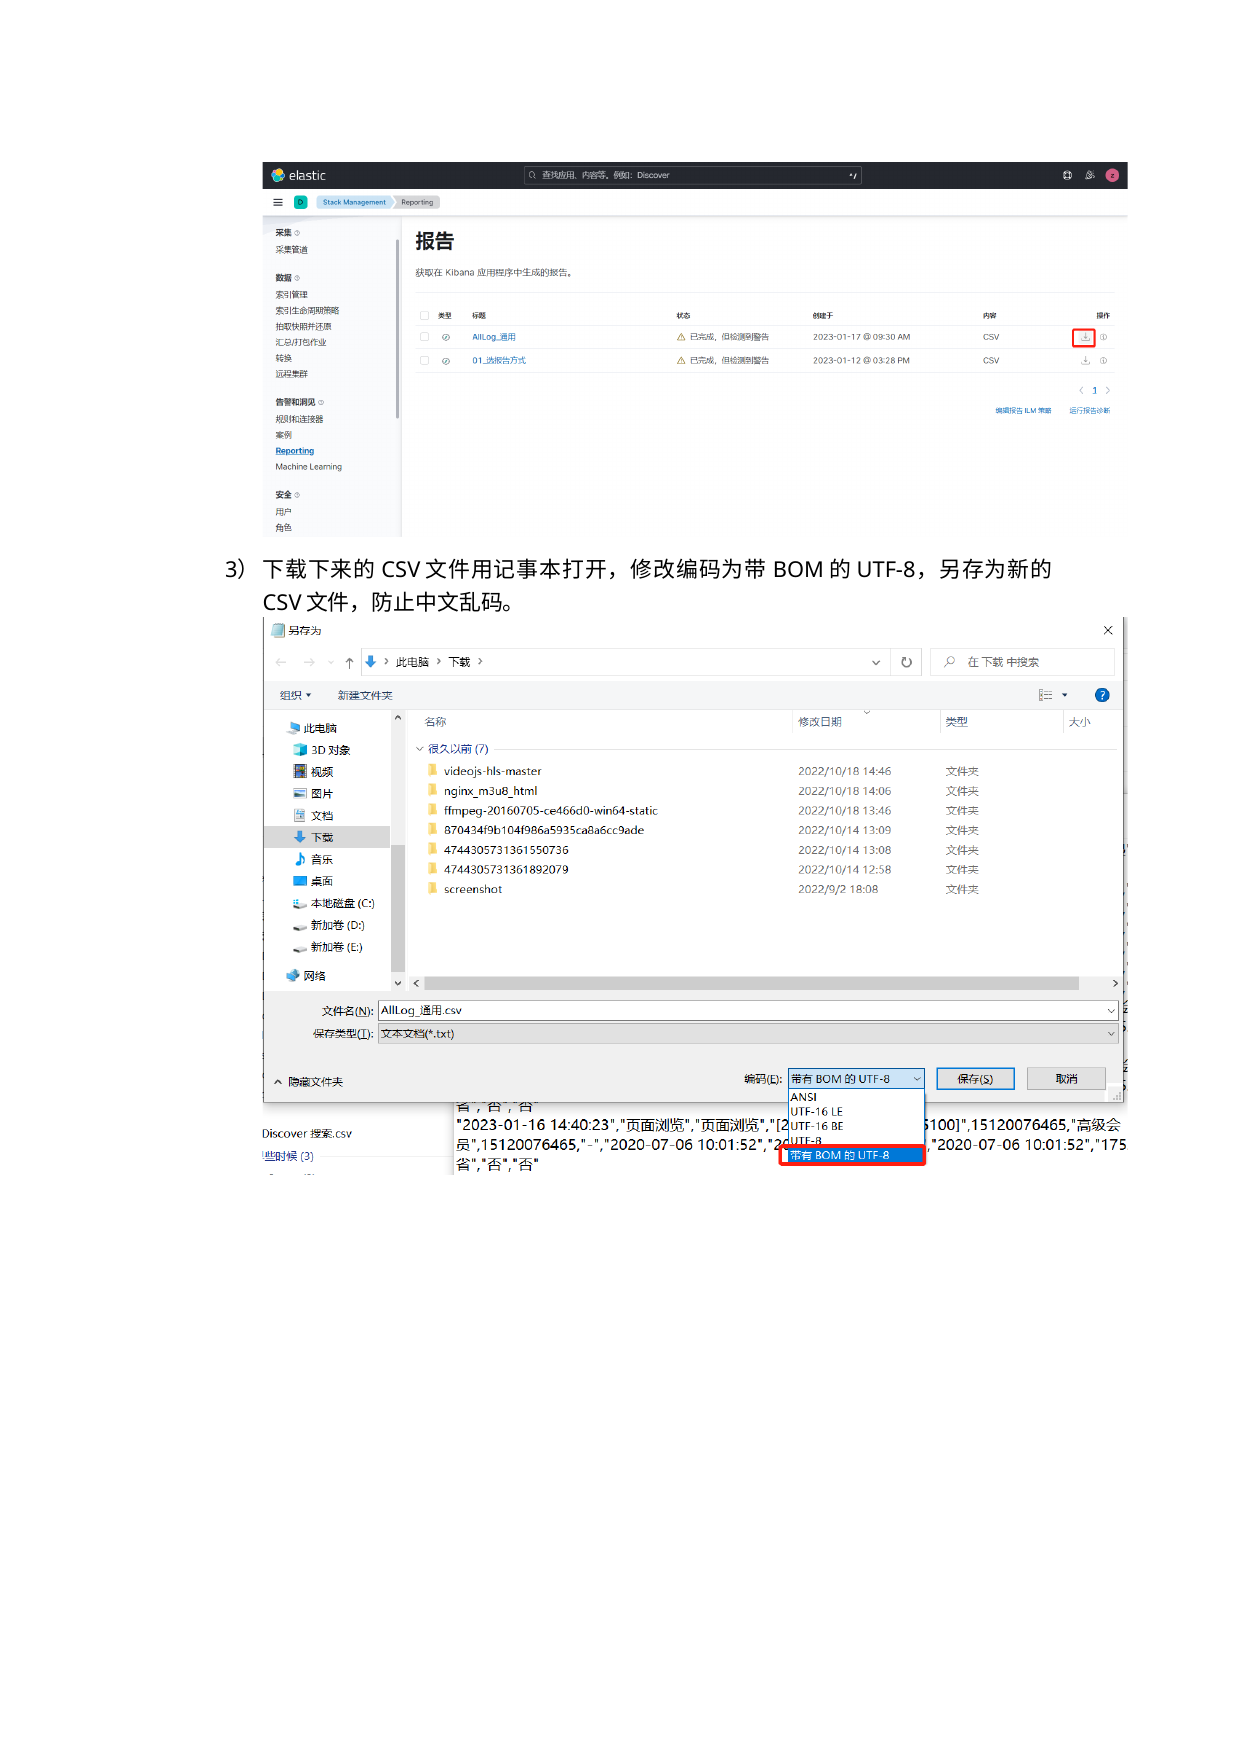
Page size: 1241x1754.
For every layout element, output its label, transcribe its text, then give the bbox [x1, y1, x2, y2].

picture [262, 617, 1128, 1175]
list 下载下来的CSV文件用记事本打开，修改编码为带BOM的UTF-8，另存为新的CSV文件，防止中文乱码。 [225, 552, 1053, 617]
picture [262, 162, 1128, 537]
